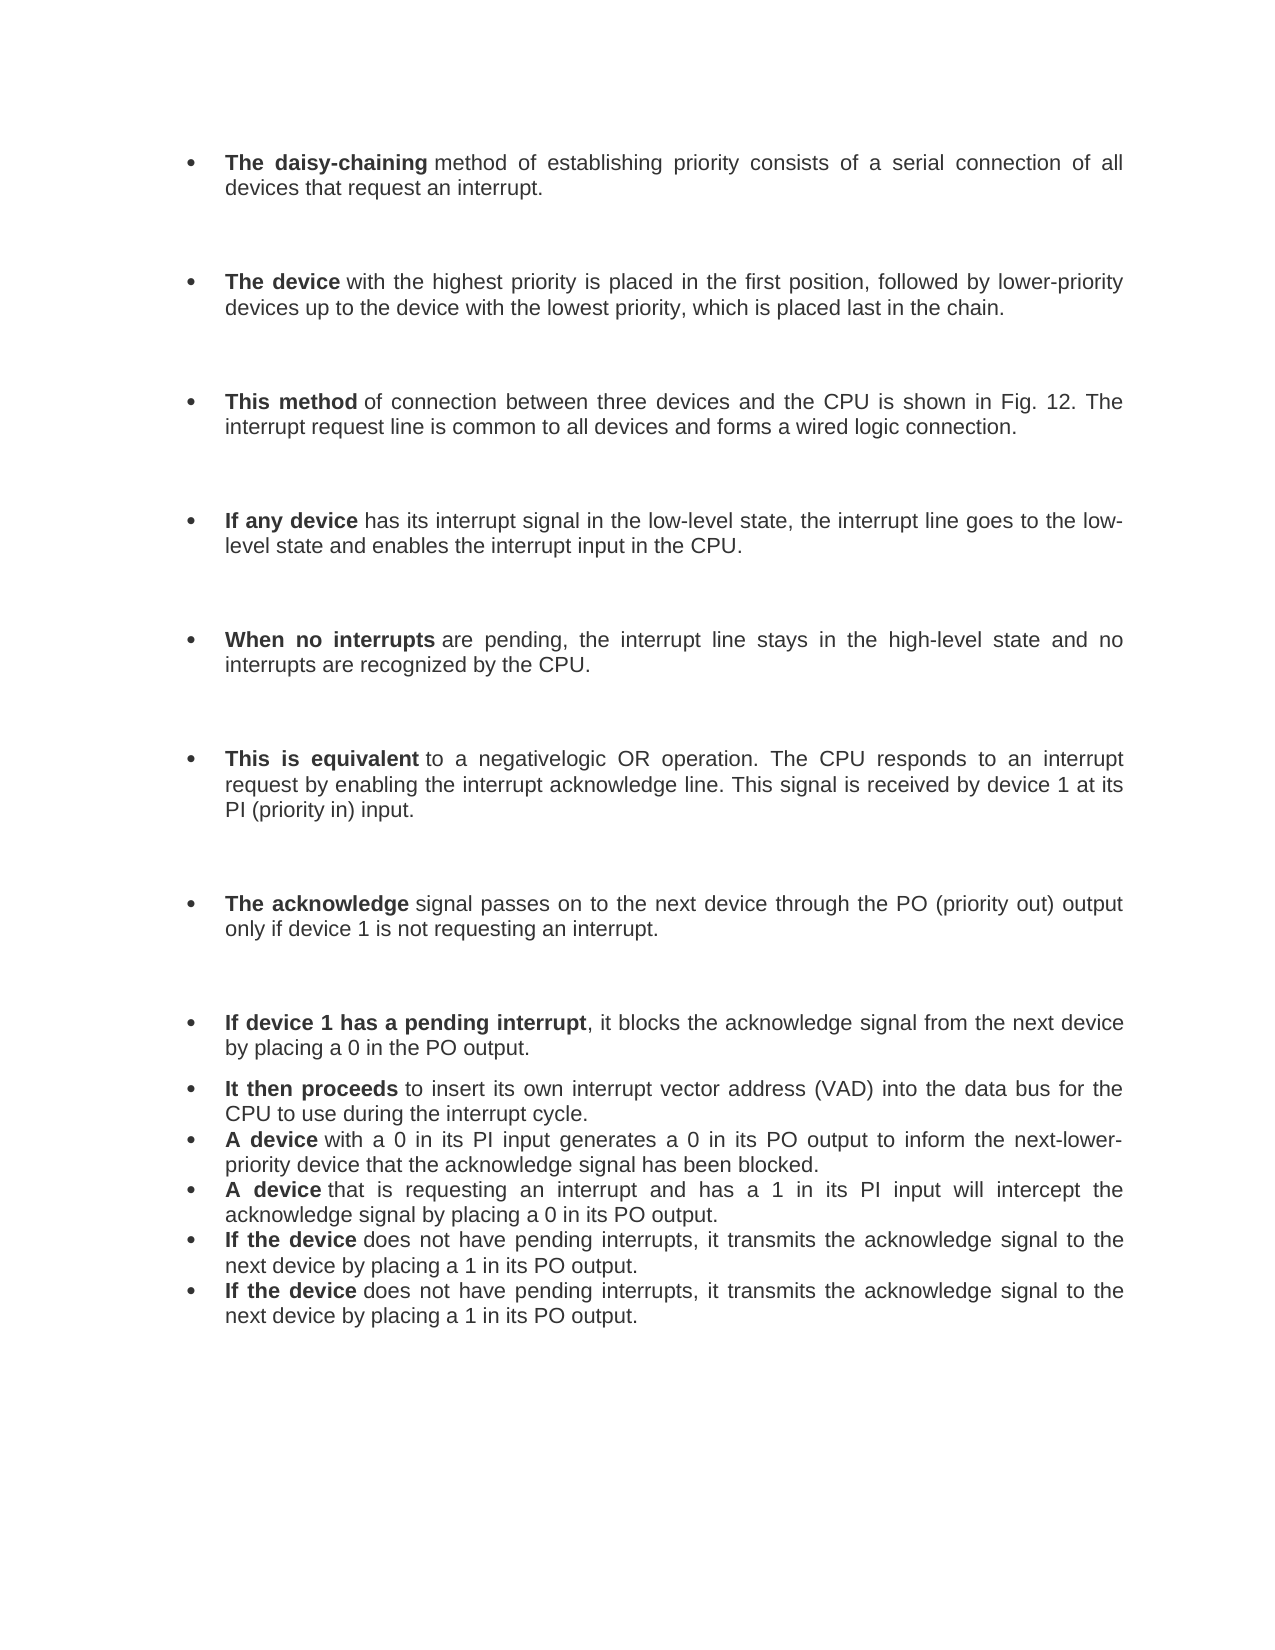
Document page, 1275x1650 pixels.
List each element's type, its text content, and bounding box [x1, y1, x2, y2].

list The daisy-chaining method of establishing priority consists of a serial connection of all devices that request an interrupt. [187, 150, 1125, 200]
list The device with the highest priority is placed in the first position, followed by lower-priority devices up to the device with the lowest priority, which is placed last in the chain. [187, 269, 1125, 320]
list It then proceeds to insert its own interrupt vector address (VAD) into the data bus for the CPU to use during the interrupt cycle. [187, 1076, 1125, 1127]
list The acknowledge signal passes on to the next device through the PO (priority out) output only if device 1 is not requesting an interrupt. [187, 891, 1125, 941]
list When no interrupts are pending, the interrupt line stays in the high-level state and no interrupts are recognized by the CPU. [187, 627, 1125, 677]
list If the device does not have pending interrupts, it transmits the acknowledge signal to the next device by placing a 1 in its PO output. [187, 1227, 1125, 1278]
list If the device does not have pending interrupts, it transmits the acknowledge signal to the next device by placing a 1 in its PO output. [187, 1278, 1125, 1328]
list This is equivalent to a negativelogic OR operation. The CPU responds to an interrupt request by enabling the interrupt acknowledge line. This signal is received by device 1 at its PI (priority in) input. [187, 746, 1125, 822]
list A device that is requesting an interrupt and has a 1 in its PI input will intercept the acknowledge signal by placing a 0 in its PO output. [187, 1177, 1125, 1227]
list If any device has its interrupt signal in the low-level state, the interrupt line goes to the low-level state and enables the interrupt input in the CPU. [187, 508, 1125, 558]
list If device 1 has a pending interrupt, it blocks the acknowledge signal from the next device by placing a 0 in the PO output. [187, 1010, 1125, 1061]
list A device with a 0 in its PI input generates a 0 in its PO output to inform the next-lower-priority device that the acknowledge signal has been blocked. [187, 1127, 1125, 1177]
list This method of connection between three devices and the CPU is shown in Fig. 12. The interrupt request line is common to all devices and forms a wired logic connection. [187, 388, 1125, 439]
